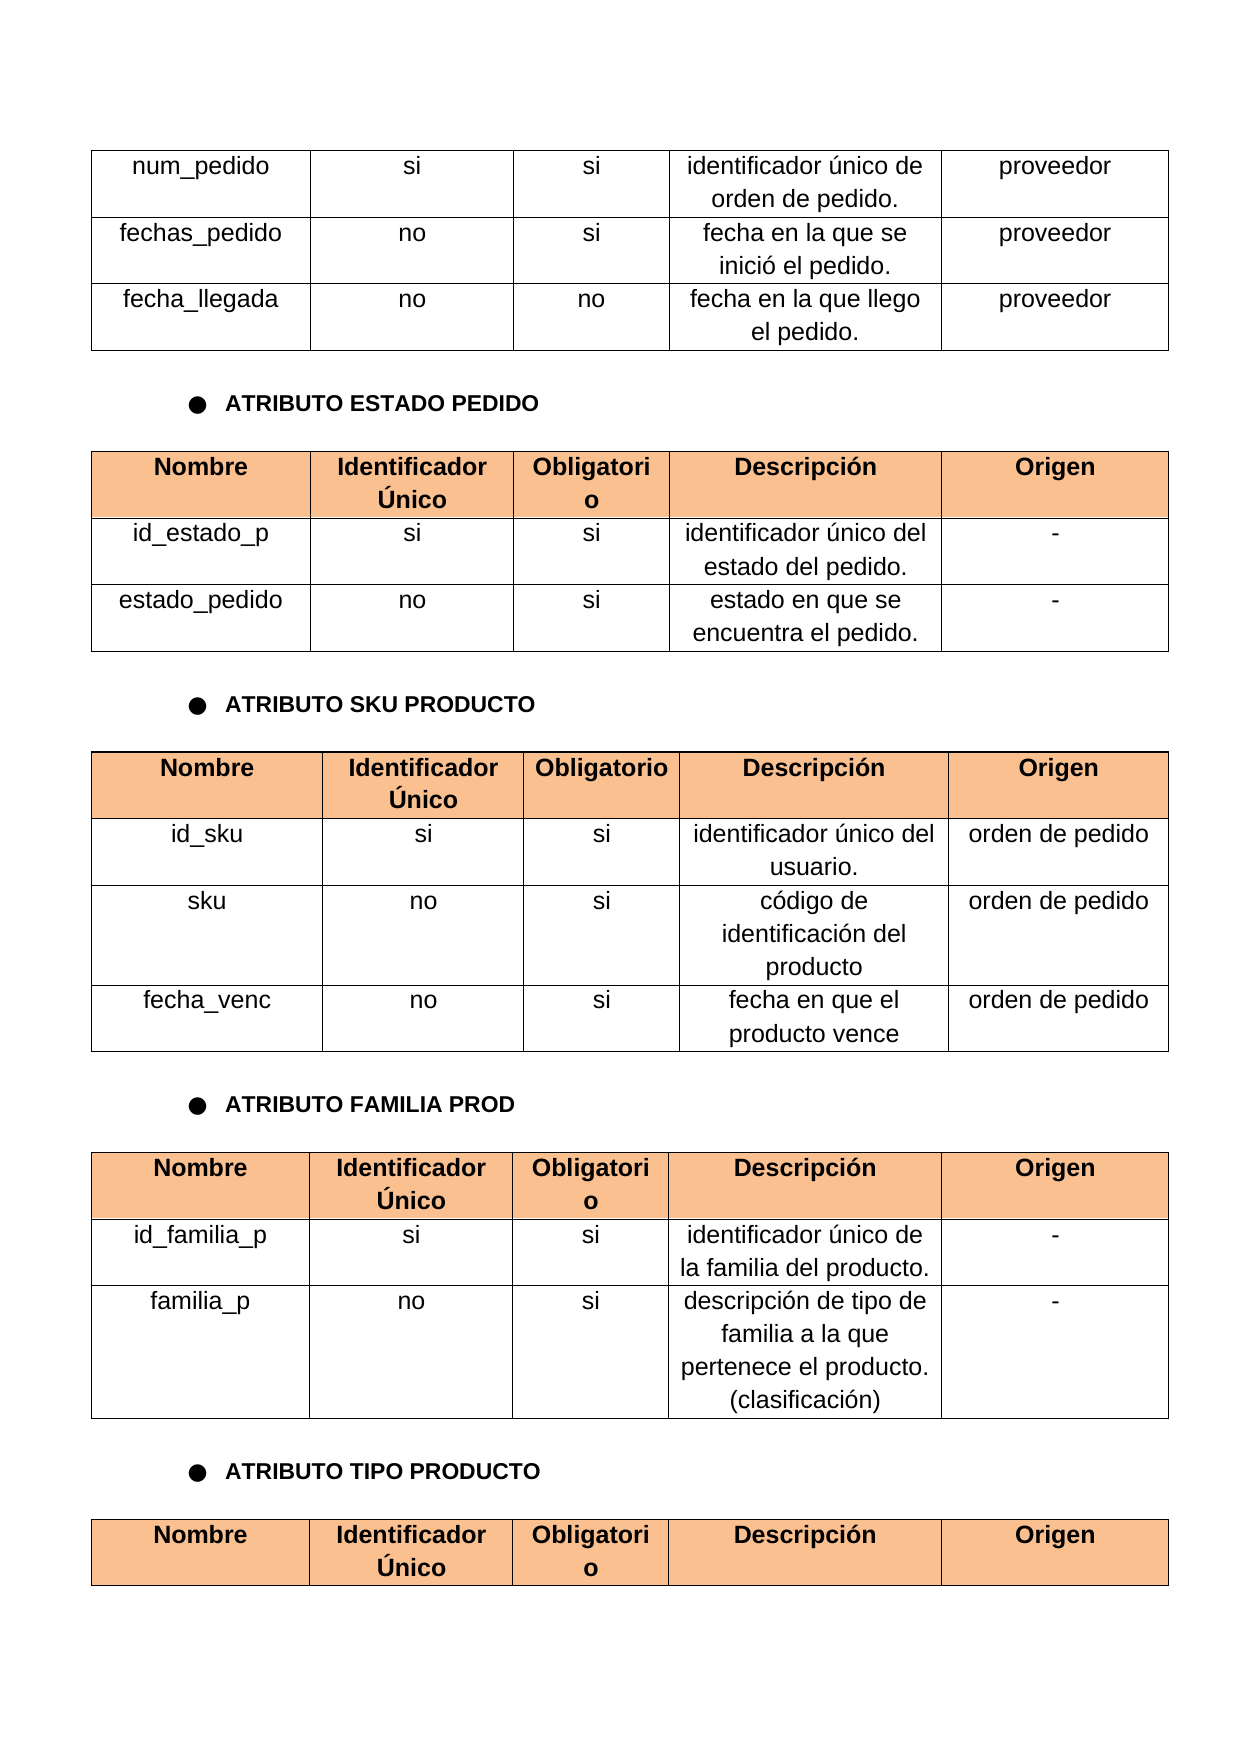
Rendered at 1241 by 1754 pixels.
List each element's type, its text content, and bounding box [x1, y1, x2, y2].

table_header Origen [942, 452, 1168, 517]
table_header Descripción [680, 753, 948, 818]
table_cell sku [92, 886, 322, 984]
table_cell id_sku [92, 819, 322, 885]
table_cell si [524, 986, 679, 1051]
table_cell no [323, 986, 523, 1051]
table_header Nombre [92, 753, 322, 818]
table_cell estado_pedido [92, 585, 310, 651]
table_cell no [323, 886, 523, 984]
list ATRIBUTO SKU PRODUCTO [187, 678, 1090, 725]
table_header Obligatorio [513, 1153, 668, 1218]
table_cell si [514, 519, 669, 584]
table_cell si [513, 1220, 668, 1285]
table_header Nombre [92, 1153, 309, 1218]
table_cell no [311, 284, 513, 350]
table_cell num_pedido [92, 151, 310, 217]
table_cell fecha_llegada [92, 284, 310, 350]
table_cell proveedor [942, 218, 1168, 283]
table_cell si [514, 151, 669, 217]
table_cell - [942, 1286, 1168, 1418]
table_header Descripción [670, 452, 941, 517]
table_cell - [942, 519, 1168, 584]
table_header Identificador Único [310, 1520, 512, 1585]
table_cell - [942, 1220, 1168, 1285]
table_cell si [514, 585, 669, 651]
table_header Descripción [669, 1153, 941, 1218]
table_cell proveedor [942, 151, 1168, 217]
table_header Nombre [92, 452, 310, 517]
table_cell estado en que se encuentra el pedido. [670, 585, 941, 651]
table_cell identificador único de orden de pedido. [670, 151, 941, 217]
table_cell código de identificación del producto [680, 886, 948, 984]
table_header Origen [949, 753, 1168, 818]
table_cell - [942, 585, 1168, 651]
table_header Nombre [92, 1520, 309, 1585]
table_header Origen [942, 1153, 1168, 1218]
table_header Identificador Único [323, 753, 523, 818]
table_cell orden de pedido [949, 886, 1168, 984]
table_cell fechas_pedido [92, 218, 310, 283]
list ATRIBUTO FAMILIA PROD [187, 1078, 1090, 1126]
table_cell familia_p [92, 1286, 309, 1418]
table_header Identificador Único [311, 452, 513, 517]
table_cell fecha_venc [92, 986, 322, 1051]
table_header Obligatorio [514, 452, 669, 517]
table_cell no [311, 218, 513, 283]
table_cell no [514, 284, 669, 350]
table_header Obligatorio [513, 1520, 668, 1585]
table_cell identificador único del estado del pedido. [670, 519, 941, 584]
table_cell id_familia_p [92, 1220, 309, 1285]
table_cell no [310, 1286, 512, 1418]
table_cell identificador único del usuario. [680, 819, 948, 885]
table_cell id_estado_p [92, 519, 310, 584]
table_cell fecha en que el producto vence [680, 986, 948, 1051]
table_cell orden de pedido [949, 986, 1168, 1051]
table_cell fecha en la que se inició el pedido. [670, 218, 941, 283]
table_cell si [310, 1220, 512, 1285]
table_cell si [524, 819, 679, 885]
table_cell si [311, 519, 513, 584]
table_cell si [513, 1286, 668, 1418]
table_cell si [323, 819, 523, 885]
table_header Identificador Único [310, 1153, 512, 1218]
table_cell descripción de tipo de familia a la que pertenece el producto. (clasificación) [669, 1286, 941, 1418]
table_cell si [514, 218, 669, 283]
table_header Obligatorio [524, 753, 679, 818]
table_cell proveedor [942, 284, 1168, 350]
table_cell identificador único de la familia del producto. [669, 1220, 941, 1285]
table_cell fecha en la que llego el pedido. [670, 284, 941, 350]
table_cell si [524, 886, 679, 984]
table_cell orden de pedido [949, 819, 1168, 885]
list ATRIBUTO TIPO PRODUCTO [187, 1445, 1090, 1492]
list ATRIBUTO ESTADO PEDIDO [187, 377, 1090, 424]
table_header Descripción [669, 1520, 941, 1585]
table_cell no [311, 585, 513, 651]
table_cell si [311, 151, 513, 217]
table_header Origen [942, 1520, 1168, 1585]
